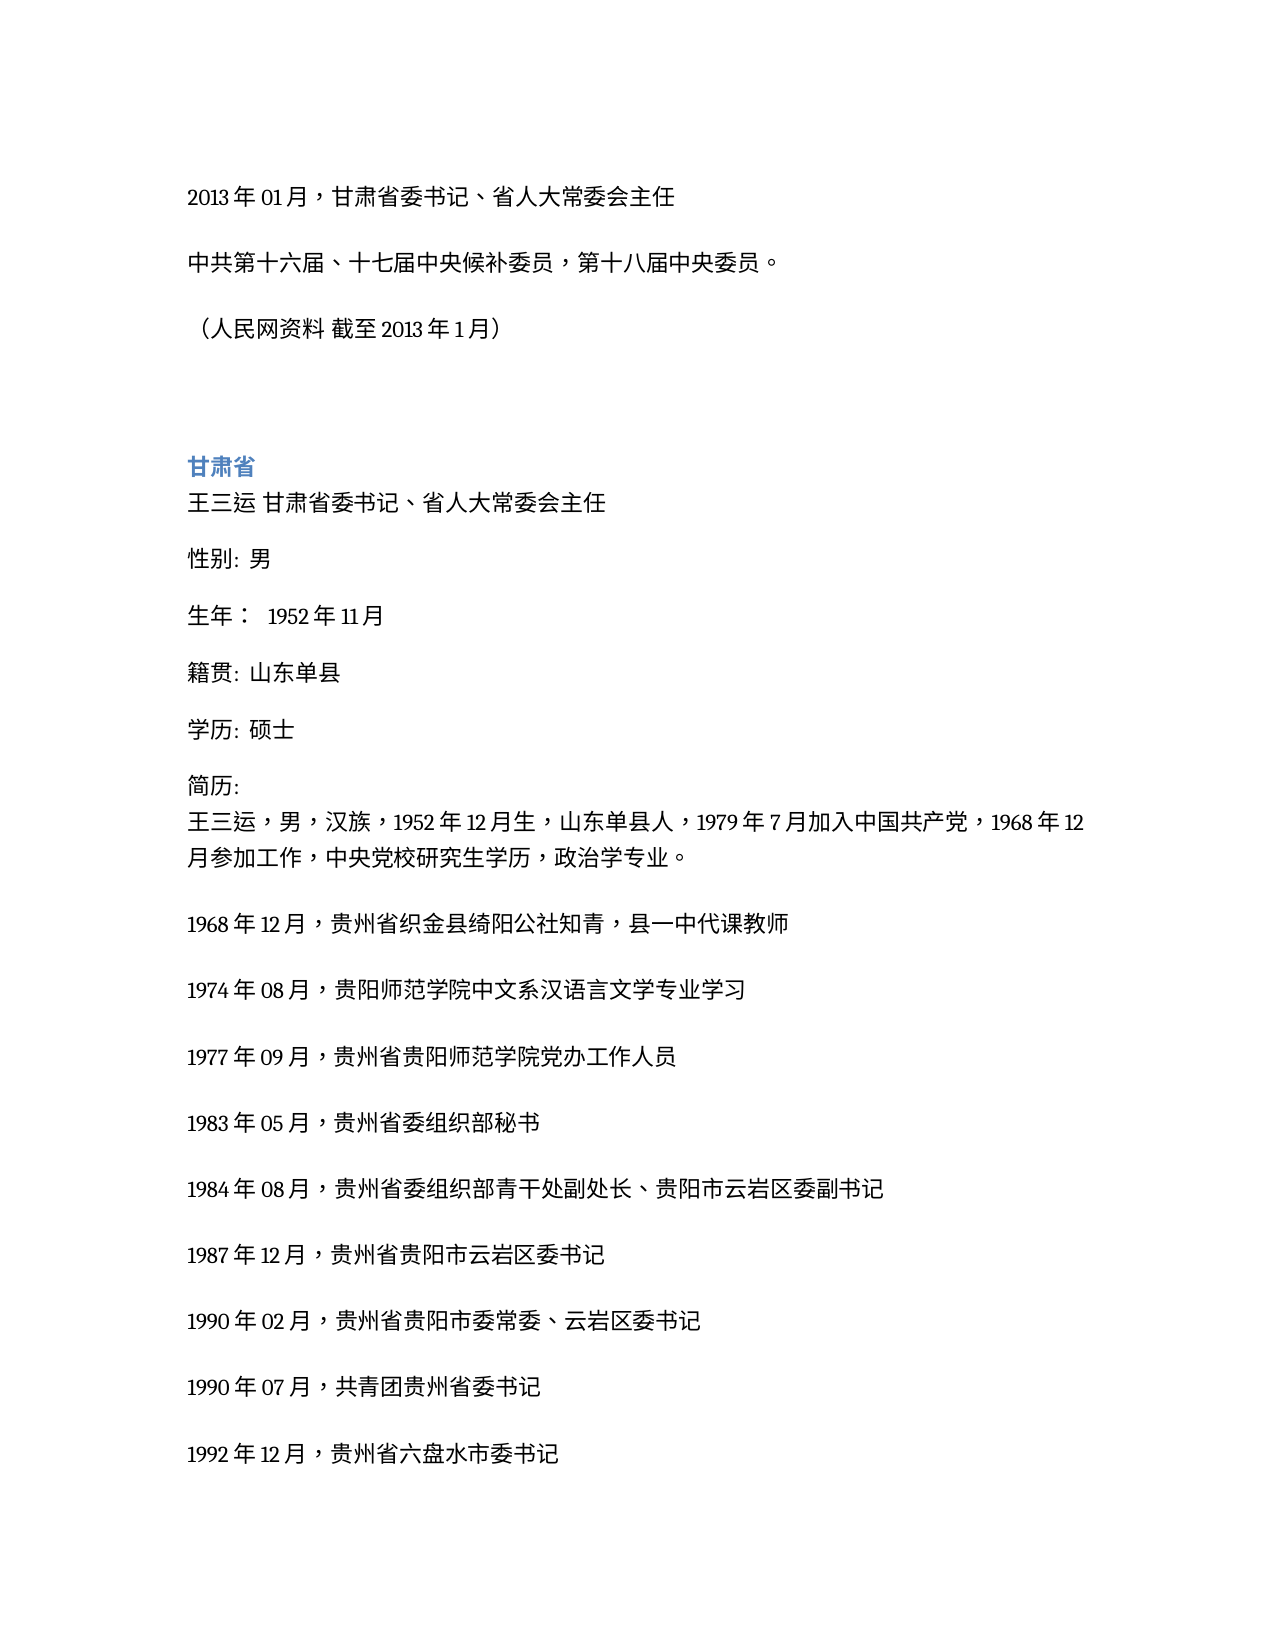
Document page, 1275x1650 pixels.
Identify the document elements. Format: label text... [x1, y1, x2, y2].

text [187, 150, 1087, 375]
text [187, 770, 1087, 1499]
text 性别: 男 [187, 543, 1087, 574]
text 王三运 甘肃省委书记、省人大常委会主任 [187, 486, 1087, 518]
subtitle 甘肃省 [187, 451, 1087, 482]
text 学历: 硕士 [187, 713, 1087, 745]
text 籍贯: 山东单县 [187, 657, 1087, 688]
text 生年： 1952年11月 [187, 600, 1087, 631]
